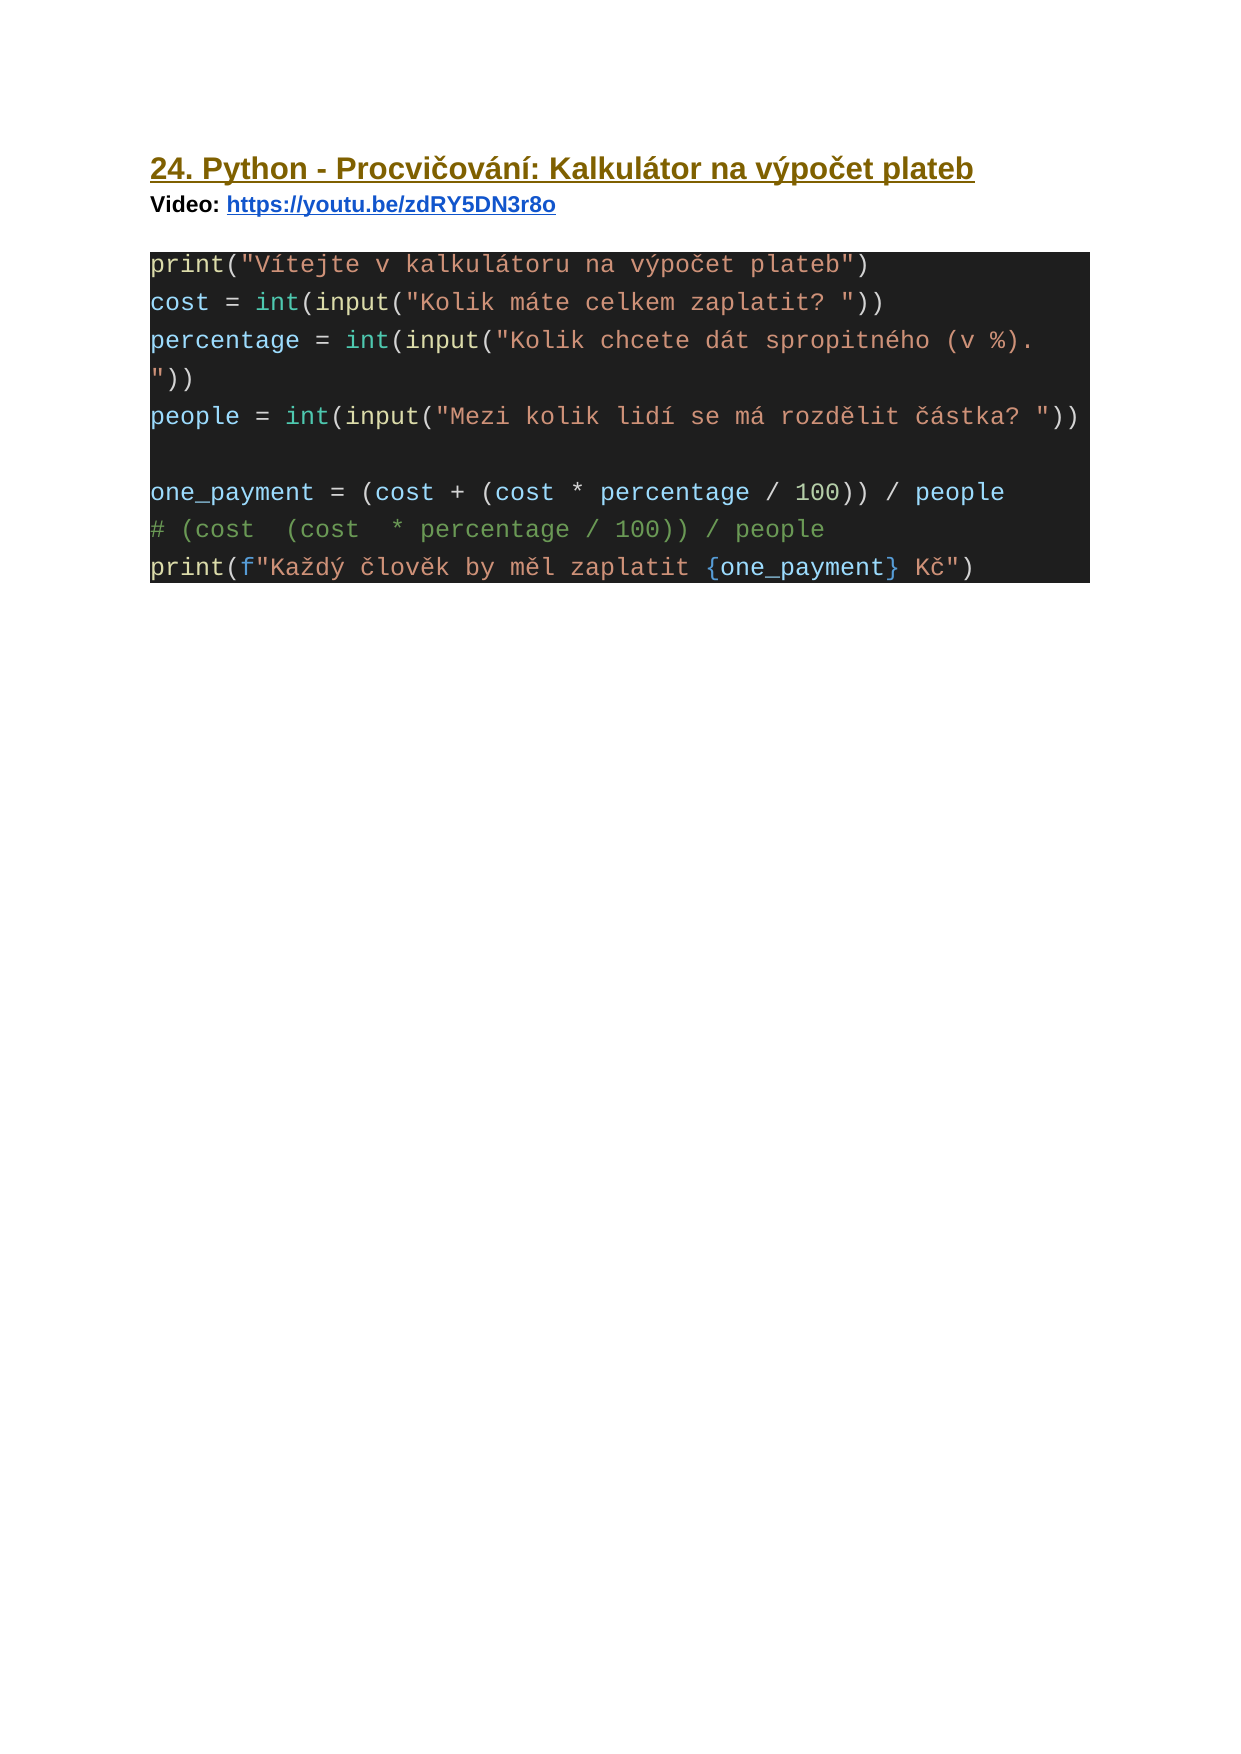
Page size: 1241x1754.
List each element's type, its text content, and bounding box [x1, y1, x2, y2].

text 24. Python - Procvičování: Kalkulátor na výpočet plateb [150, 150, 1090, 186]
text print("Vítejte v kalkulátoru na výpočet plateb") [150, 252, 1090, 280]
text people = int(input("Mezi kolik lidí se má rozdělit částka? ")) [150, 403, 1090, 432]
text percentage = int(input("Kolik chcete dát spropitného (v %). ")) [150, 327, 1090, 394]
text print(f"Každý člověk by měl zaplatit {one_payment} Kč") [150, 555, 1090, 583]
text one_payment = (cost + (cost * percentage / 100)) / people [150, 479, 1090, 507]
text cost = int(input("Kolik máte celkem zaplatit? ")) [150, 289, 1090, 318]
text # (cost (cost * percentage / 100)) / people [150, 517, 1090, 545]
text Video: https://youtu.be/zdRY5DN3r8o [150, 191, 1090, 218]
